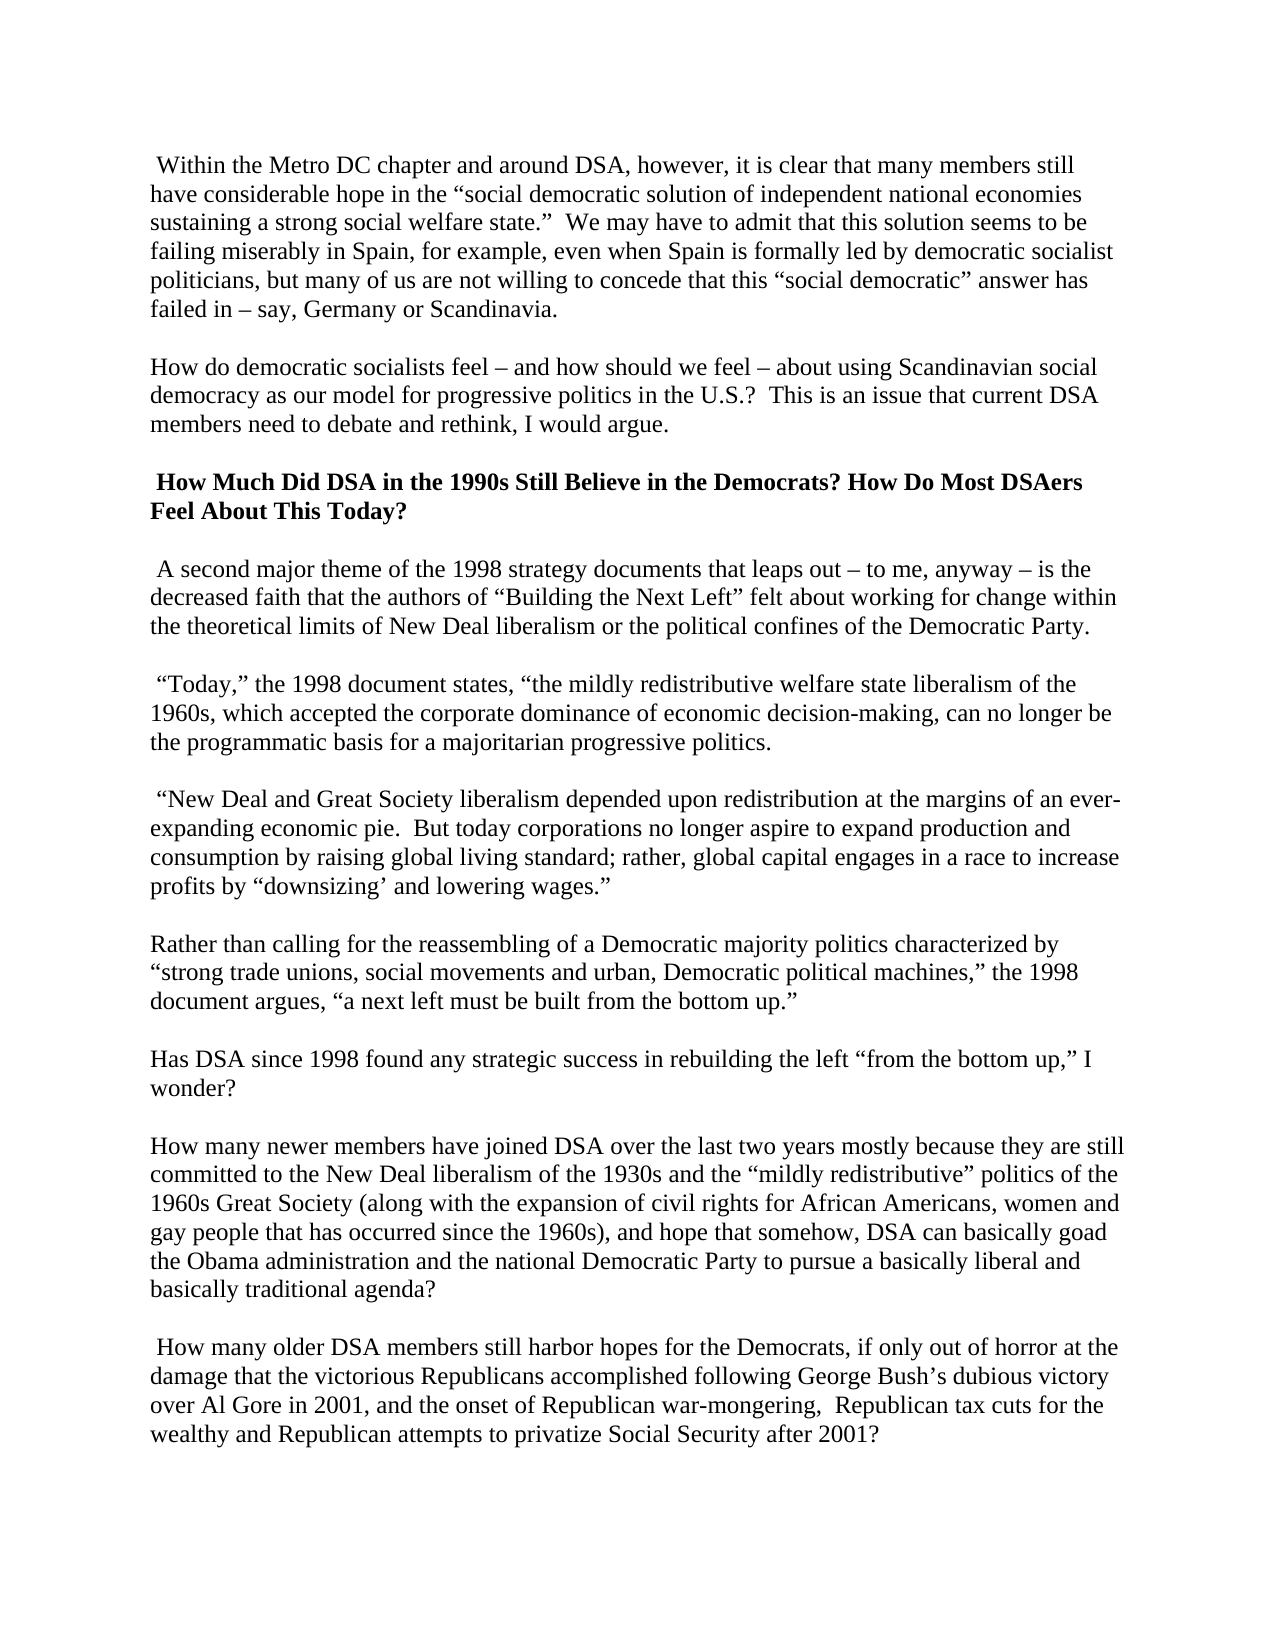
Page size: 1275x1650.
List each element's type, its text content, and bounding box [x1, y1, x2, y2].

text A second major theme of the 1998 strategy documents that leaps out – to me, anyway – is the decreased faith that the authors of “Building the Next Left” felt about working for change within the theoretical limits of New Deal liberalism or the political confines of the Democratic Party. [150, 554, 1125, 640]
text “New Deal and Great Society liberalism depended upon redistribution at the margins of an ever-expanding economic pie. But today corporations no longer aspire to expand production and consumption by raising global living standard; rather, global capital engages in a race to increase profits by “downsizing’ and lowering wages.” [150, 784, 1125, 899]
text Has DSA since 1998 found any strategic success in rebuilding the left “from the bottom up,” I wonder? [150, 1044, 1125, 1102]
text Rather than calling for the reassembling of a Democratic majority politics characterized by “strong trade unions, social movements and urban, Democratic political machines,” the 1998 document argues, “a next left must be built from the bottom up.” [150, 929, 1125, 1015]
text How many newer members have joined DSA over the last two years mostly because they are still committed to the New Deal liberalism of the 1930s and the “mildly redistributive” politics of the 1960s Great Society (along with the expansion of civil rights for African Americans, women and gay people that has occurred since the 1960s), and hope that somehow, DSA can basically goad the Obama administration and the national Democratic Party to pursue a basically liberal and basically traditional agenda? [150, 1131, 1125, 1303]
text Within the Metro DC chapter and around DSA, however, it is clear that many members still have considerable hope in the “social democratic solution of independent national economies sustaining a strong social welfare state.” We may have to admit that this solution seems to be failing miserably in Spain, for example, even when Spain is formally led by democratic socialist politicians, but many of us are not willing to concede that this “social democratic” answer has failed in – say, Germany or Scandinavia. [150, 150, 1125, 322]
text How many older DSA members still harbor hopes for the Democrats, if only out of horror at the damage that the victorious Republicans accomplished following George Bush’s dubious victory over Al Gore in 2001, and the onset of Republican war-mongering, Republican tax cuts for the wealthy and Republican attempts to privatize Social Security after 2001? [150, 1332, 1125, 1447]
text “Today,” the 1998 document states, “the mildly redistributive welfare state liberalism of the 1960s, which accepted the corporate dominance of economic decision-making, can no longer be the programmatic basis for a majoritarian progressive politics. [150, 669, 1125, 755]
text How do democratic socialists feel – and how should we feel – about using Scandinavian social democracy as our model for progressive politics in the U.S.? This is an issue that current DSA members need to debate and rethink, I would argue. [150, 352, 1125, 438]
text How Much Did DSA in the 1990s Still Believe in the Democrats? How Do Most DSAers Feel About This Today? [150, 467, 1125, 524]
